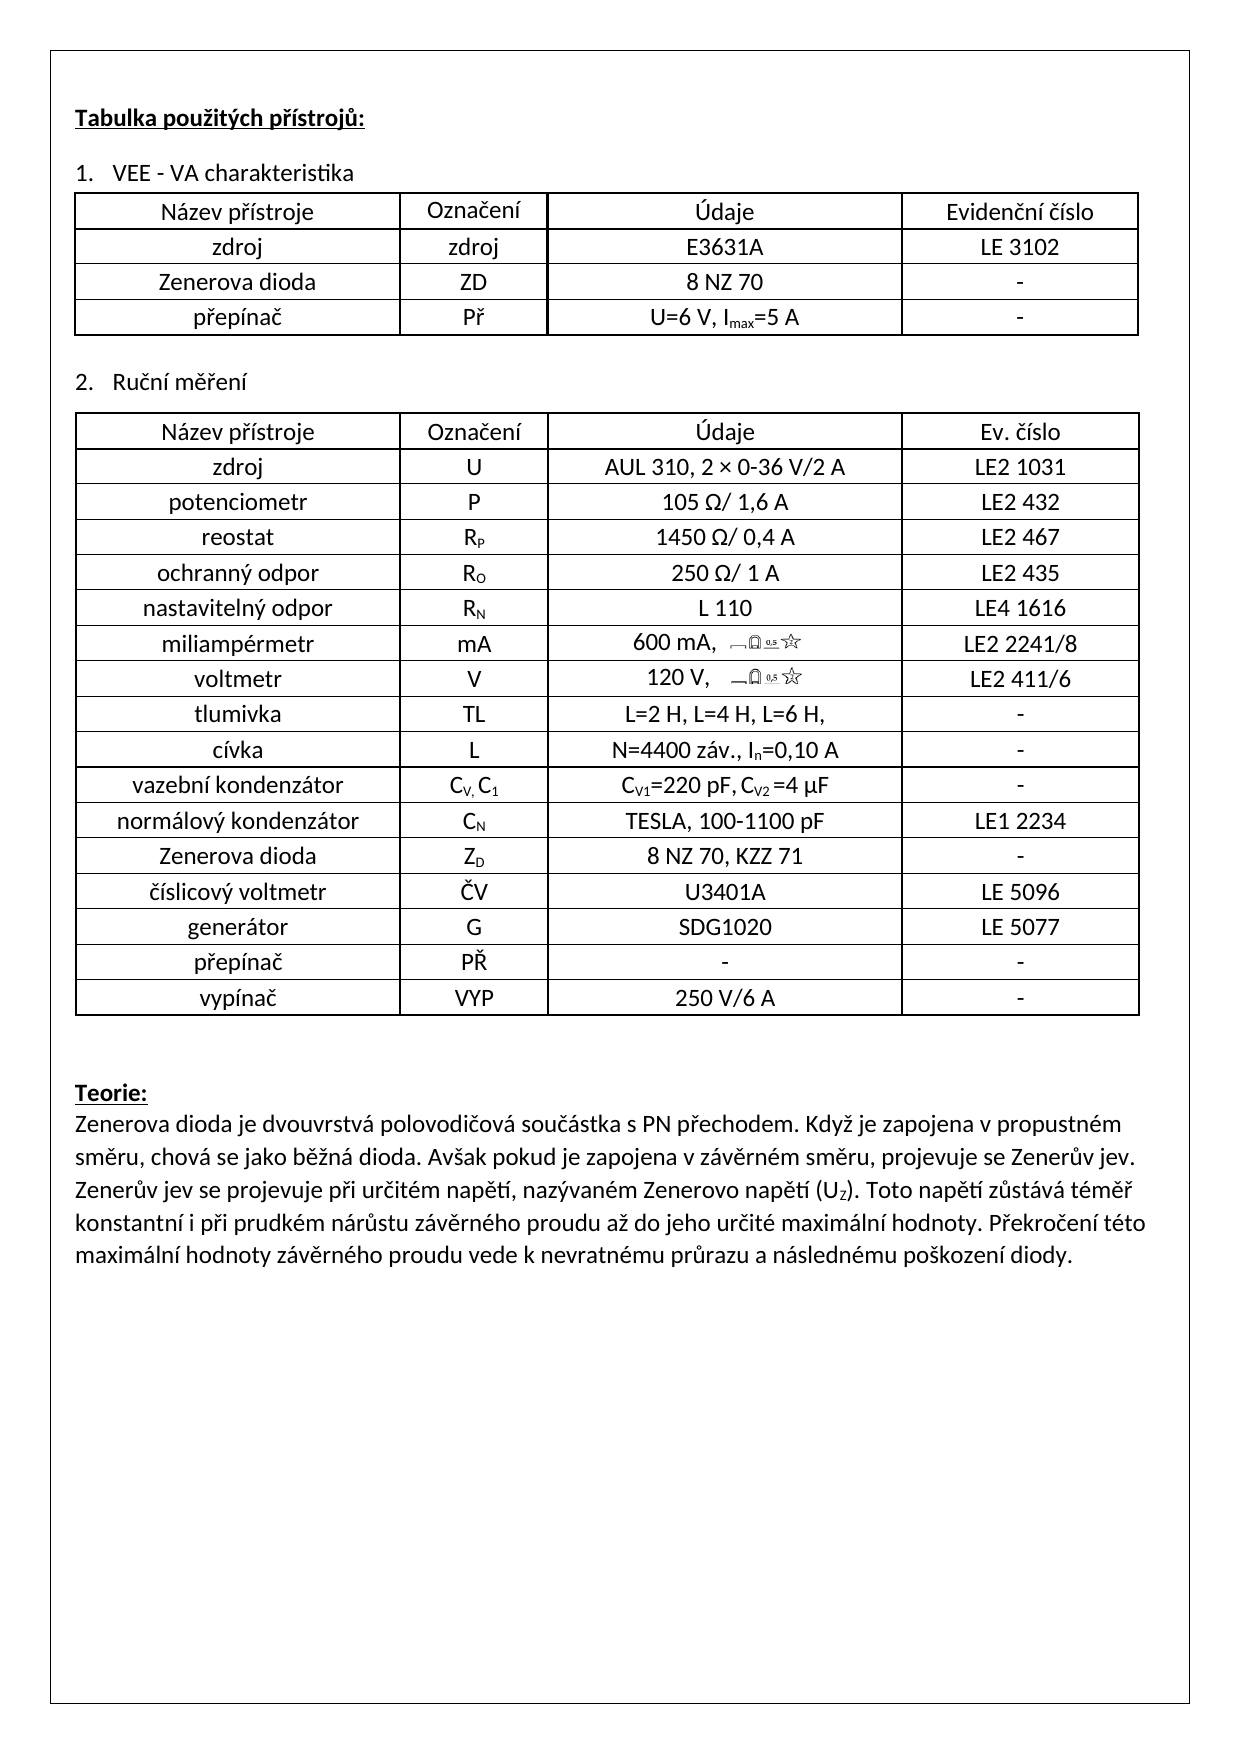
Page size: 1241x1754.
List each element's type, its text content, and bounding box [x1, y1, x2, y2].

table_cell LE2 435 [903, 555, 1138, 589]
table_cell - [903, 264, 1137, 298]
table_cell AUL 310, 2 × 0-36 V/2 A [549, 450, 901, 483]
table_cell VYP [401, 980, 547, 1014]
table_cell LE1 2234 [903, 803, 1138, 837]
table_cell E3631A [549, 230, 901, 263]
table_cell L [401, 732, 547, 766]
table_cell RO [401, 555, 547, 589]
table_cell ČV [401, 874, 547, 908]
table_cell RN [401, 590, 547, 625]
table_cell ochranný odpor [77, 555, 399, 589]
table_cell LE 3102 [903, 230, 1137, 263]
table_cell TESLA, 100-1100 pF [549, 803, 901, 837]
table_header Název přístroje [77, 414, 399, 448]
picture [729, 664, 802, 683]
table_cell cívka [77, 732, 399, 766]
table_cell TL [401, 697, 547, 731]
table_cell LE2 1031 [903, 450, 1138, 483]
table_cell LE 5077 [903, 909, 1138, 943]
table_cell potenciometr [77, 484, 399, 518]
table_cell Zenerova dioda [77, 838, 399, 873]
table_cell 105 Ω/ 1,6 A [549, 484, 901, 518]
table_cell ZD [401, 264, 546, 298]
table_cell U [401, 450, 547, 483]
table_cell 120 V, [549, 661, 901, 696]
table_cell L 110 [549, 590, 901, 625]
table_cell U3401A [549, 874, 901, 908]
table_header Údaje [549, 194, 901, 228]
list VEE - VA charakteristika [75, 157, 1165, 188]
table_cell normálový kondenzátor [77, 803, 399, 837]
table_cell Př [401, 300, 546, 334]
table_cell - [903, 768, 1138, 802]
table_cell P [401, 484, 547, 518]
table_header Evidenční číslo [903, 194, 1137, 228]
table_cell - [903, 980, 1138, 1014]
table_cell - [549, 945, 901, 979]
table_cell vazební kondenzátor [77, 768, 399, 802]
table_cell LE 5096 [903, 874, 1138, 908]
table_header Ev. číslo [903, 414, 1138, 448]
table_cell 250 Ω/ 1 A [549, 555, 901, 589]
table_cell 1450 Ω/ 0,4 A [549, 520, 901, 554]
table_cell SDG1020 [549, 909, 901, 943]
table_header Název přístroje [76, 194, 399, 228]
table_cell zdroj [76, 230, 399, 263]
table_cell - [903, 838, 1138, 873]
table_cell reostat [77, 520, 399, 554]
table_cell G [401, 909, 547, 943]
table_cell CN [401, 803, 547, 837]
table_cell LE2 2241/8 [903, 626, 1138, 660]
table_cell tlumivka [77, 697, 399, 731]
table_cell - [903, 300, 1137, 334]
table_cell PŘ [401, 945, 547, 979]
list Ruční měření [75, 367, 1165, 397]
table_cell 8 NZ 70 [549, 264, 901, 298]
picture [729, 631, 803, 651]
table_header Označení [401, 194, 546, 228]
table_cell přepínač [76, 300, 399, 334]
table_cell N=4400 záv., In=0,10 A [549, 732, 901, 766]
table_cell LE2 467 [903, 520, 1138, 554]
table_cell LE2 432 [903, 484, 1138, 518]
table_cell generátor [77, 909, 399, 943]
table_cell - [903, 697, 1138, 731]
table_cell zdroj [401, 230, 546, 263]
text Teorie: [74, 1077, 1165, 1108]
table_cell 8 NZ 70, KZZ 71 [549, 838, 901, 873]
table_cell přepínač [77, 945, 399, 979]
table_cell 600 mA, [549, 626, 901, 660]
table_cell 250 V/6 A [549, 980, 901, 1014]
table_cell číslicový voltmetr [77, 874, 399, 908]
table_cell LE4 1616 [903, 590, 1138, 625]
subtitle Tabulka použitých přístrojů: [75, 102, 1165, 132]
table_cell RP [401, 520, 547, 554]
table_cell CV, C1 [401, 768, 547, 802]
table_cell miliampérmetr [77, 626, 399, 660]
table_cell voltmetr [77, 661, 399, 696]
text Zenerova dioda je dvouvrstvá polovodičová součástka s PN přechodem. Když je zapojena v propustném směru, chová se jako běžná dioda. Avšak pokud je zapojena v závěrném směru, projevuje se Zenerův jev. Zenerův jev se projevuje při určitém napětí, nazývaném Zenerovo napětí (UZ). Toto napětí zůstává téměř konstantní i při prudkém nárůstu závěrného proudu až do jeho určité maximální hodnoty. Překročení této maximální hodnoty závěrného proudu vede k nevratnému průrazu a následnému poškození diody. [75, 1108, 1165, 1270]
table_cell vypínač [77, 980, 399, 1014]
table_cell nastavitelný odpor [77, 590, 399, 625]
table_header Označení [401, 414, 547, 448]
table_cell ZD [401, 838, 547, 873]
table_header Údaje [549, 414, 901, 448]
table_cell mA [401, 626, 547, 660]
table_cell - [903, 945, 1138, 979]
table_cell Zenerova dioda [76, 264, 399, 298]
table_cell U=6 V, Imax=5 A [549, 300, 901, 334]
table_cell L=2 H, L=4 H, L=6 H, [549, 697, 901, 731]
table_cell zdroj [77, 450, 399, 483]
table_cell V [401, 661, 547, 696]
table_cell LE2 411/6 [903, 661, 1138, 696]
table_cell - [903, 732, 1138, 766]
table_cell CV1=220 pF, CV2 =4 µF [549, 768, 901, 802]
